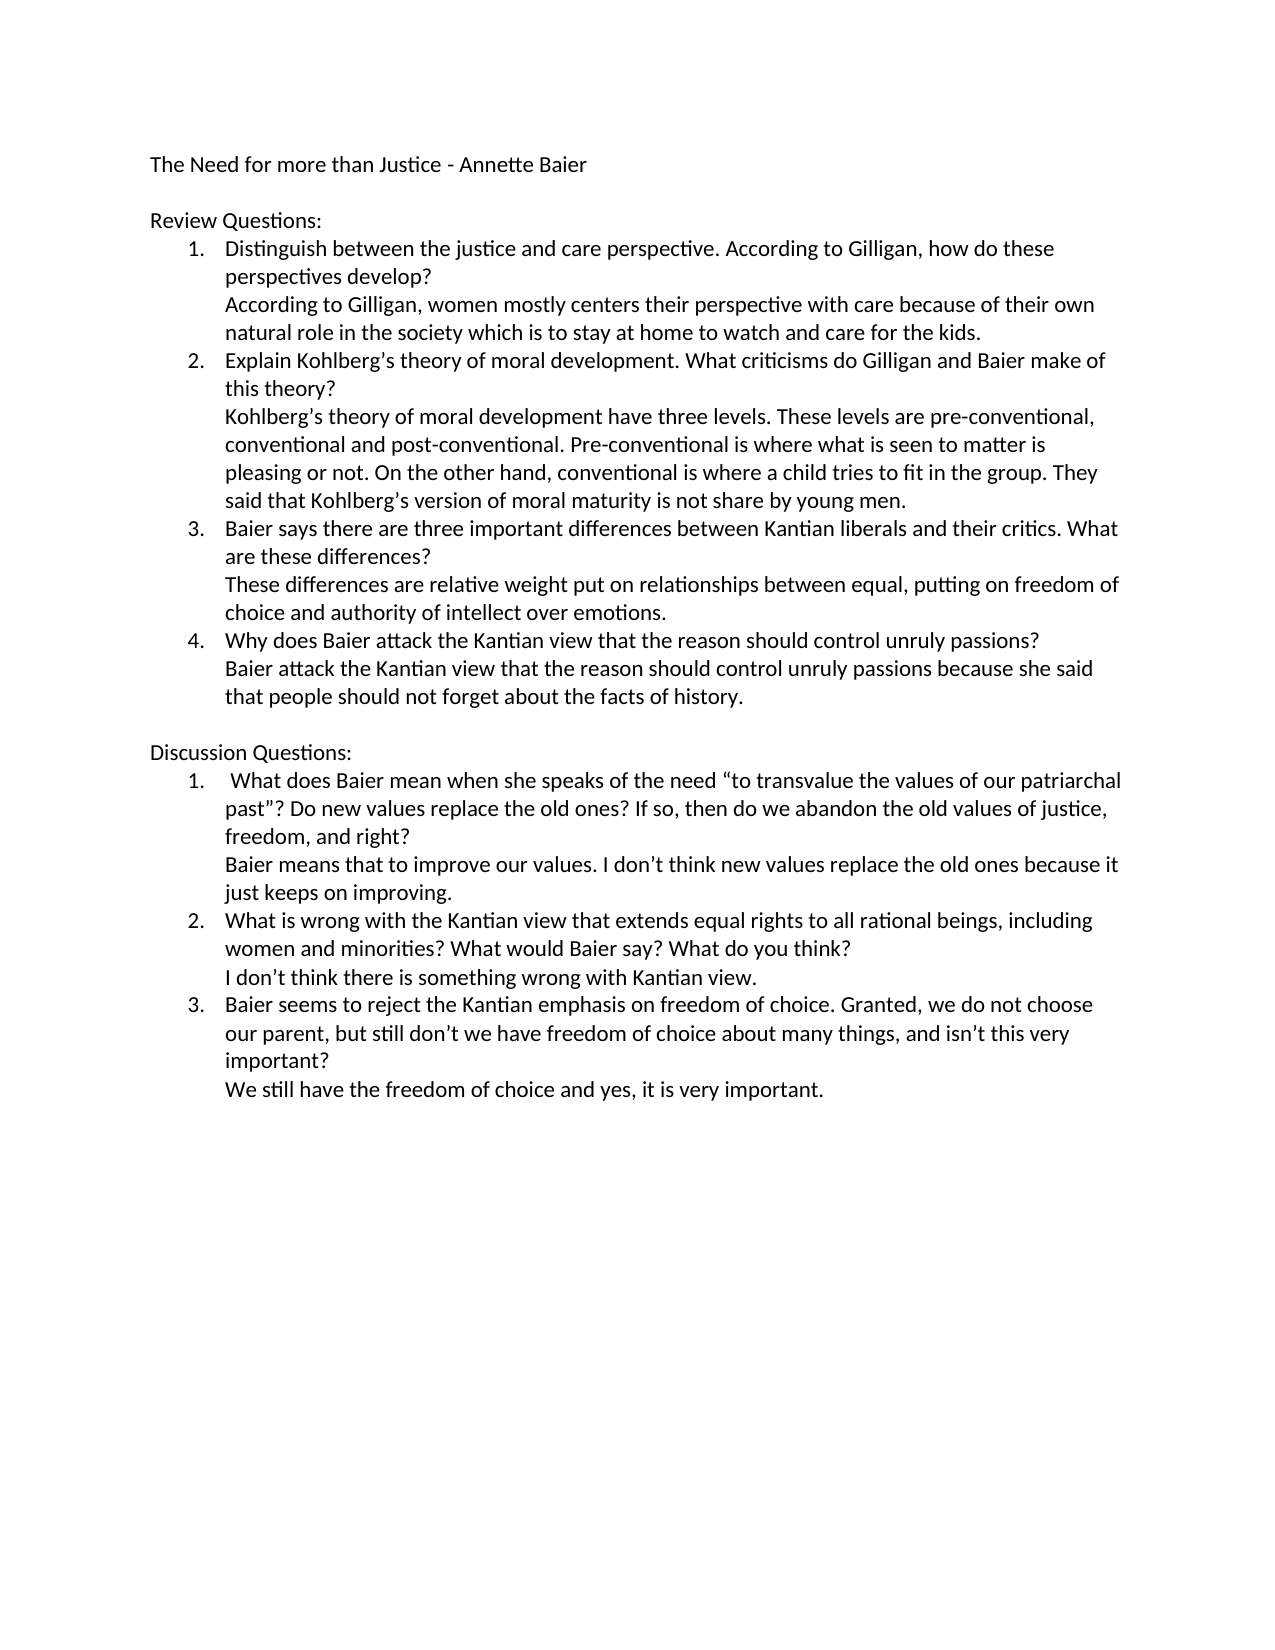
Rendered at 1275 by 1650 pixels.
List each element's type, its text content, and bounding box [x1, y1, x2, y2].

list Distinguish between the justice and care perspective. According to Gilligan, how do these perspectives develop? [187, 234, 1125, 290]
list Explain Kohlberg’s theory of moral development. What criticisms do Gilligan and Baier make of this theory? [187, 346, 1125, 402]
text The Need for more than Justice - Annette Baier [150, 150, 1125, 178]
text Baier means that to improve our values. I don’t think new values replace the old ones because it just keeps on improving. [225, 851, 1125, 907]
list Baier says there are three important differences between Kantian liberals and their critics. What are these differences? [187, 514, 1125, 570]
list Why does Baier attack the Kantian view that the reason should control unruly passions? [187, 626, 1125, 654]
list What does Baier mean when she speaks of the need “to transvalue the values of our patriarchal past”? Do new values replace the old ones? If so, then do we abandon the old values of justice, freedom, and right? [187, 766, 1125, 851]
text Kohlberg’s theory of moral development have three levels. These levels are pre-conventional, conventional and post-conventional. Pre-conventional is where what is seen to matter is pleasing or not. On the other hand, conventional is where a child tries to fit in the group. They said that Kohlberg’s version of moral maturity is not share by young men. [225, 402, 1125, 514]
text We still have the freedom of choice and yes, it is very important. [225, 1075, 1125, 1103]
list What is wrong with the Kantian view that extends equal rights to all rational beings, including women and minorities? What would Baier say? What do you think? [187, 907, 1125, 963]
text Baier attack the Kantian view that the reason should control unruly passions because she said that people should not forget about the facts of history. [225, 654, 1125, 710]
text According to Gilligan, women mostly centers their perspective with care because of their own natural role in the society which is to stay at home to watch and care for the kids. [225, 290, 1125, 346]
text These differences are relative weight put on relationships between equal, putting on freedom of choice and authority of intellect over emotions. [225, 570, 1125, 626]
text Discussion Questions: [150, 738, 1125, 766]
list Baier seems to reject the Kantian emphasis on freedom of choice. Granted, we do not choose our parent, but still don’t we have freedom of choice about many things, and isn’t this very important? [187, 991, 1125, 1075]
text Review Questions: [150, 206, 1125, 234]
text I don’t think there is something wrong with Kantian view. [225, 963, 1125, 991]
